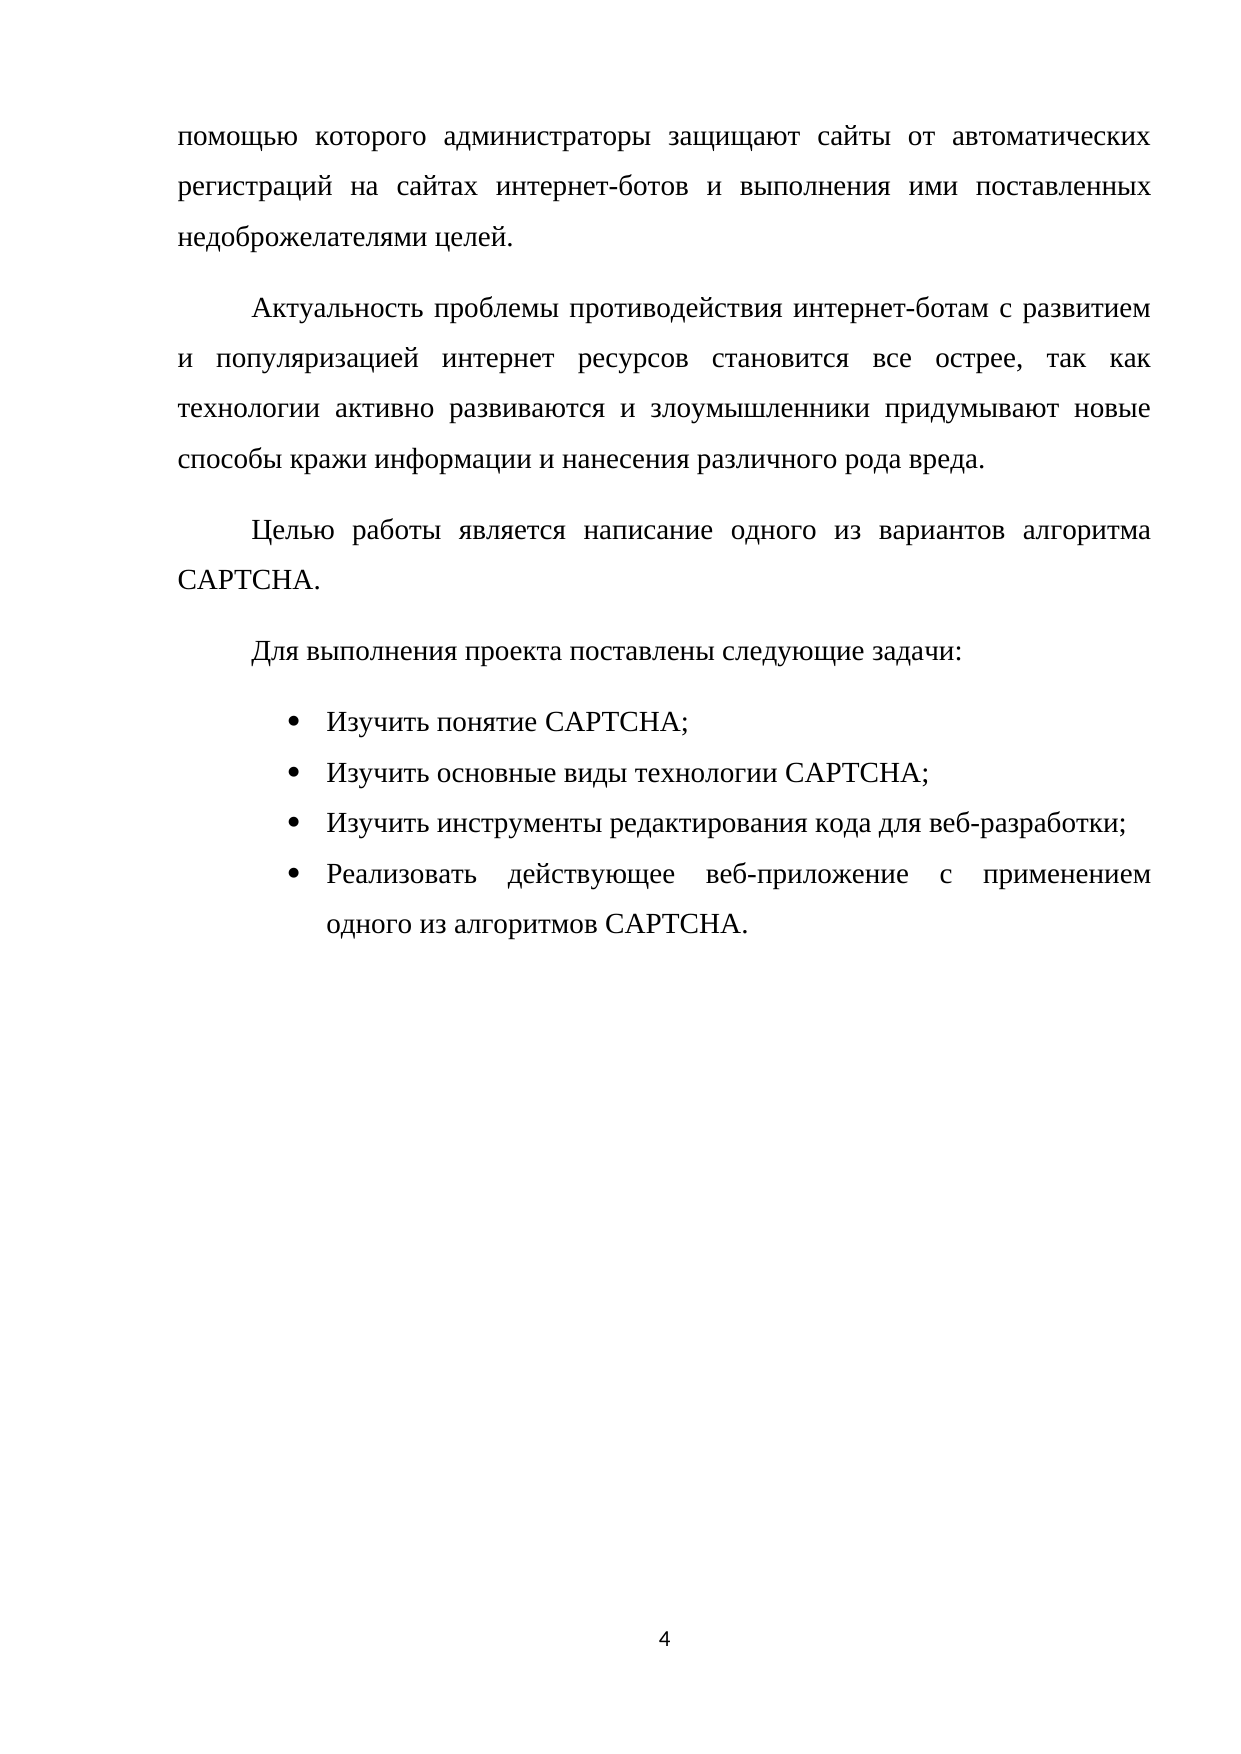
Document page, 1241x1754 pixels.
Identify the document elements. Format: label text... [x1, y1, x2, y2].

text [177, 118, 1152, 252]
text Для выполнения проекта поставлены следующие задачи: [177, 633, 1152, 667]
list Изучить основные виды технологии CAPTCHA; [288, 755, 1152, 789]
text Целью работы является написание одного из вариантов алгоритма CAPTCHA. [177, 512, 1152, 596]
list Изучить инструменты редактирования кода для веб-разработки; [288, 805, 1152, 839]
text Актуальность проблемы противодействия интернет-ботам с развитием и популяризацией интернет ресурсов становится все острее, так как технологии активно развиваются и злоумышленники придумывают новые способы кражи информации и нанесения различного рода вреда. [177, 290, 1152, 474]
list Реализовать действующее веб-приложение с применением одного из алгоритмов CAPTCHA. [288, 856, 1152, 940]
list Изучить понятие CAPTCHA; [288, 704, 1152, 738]
